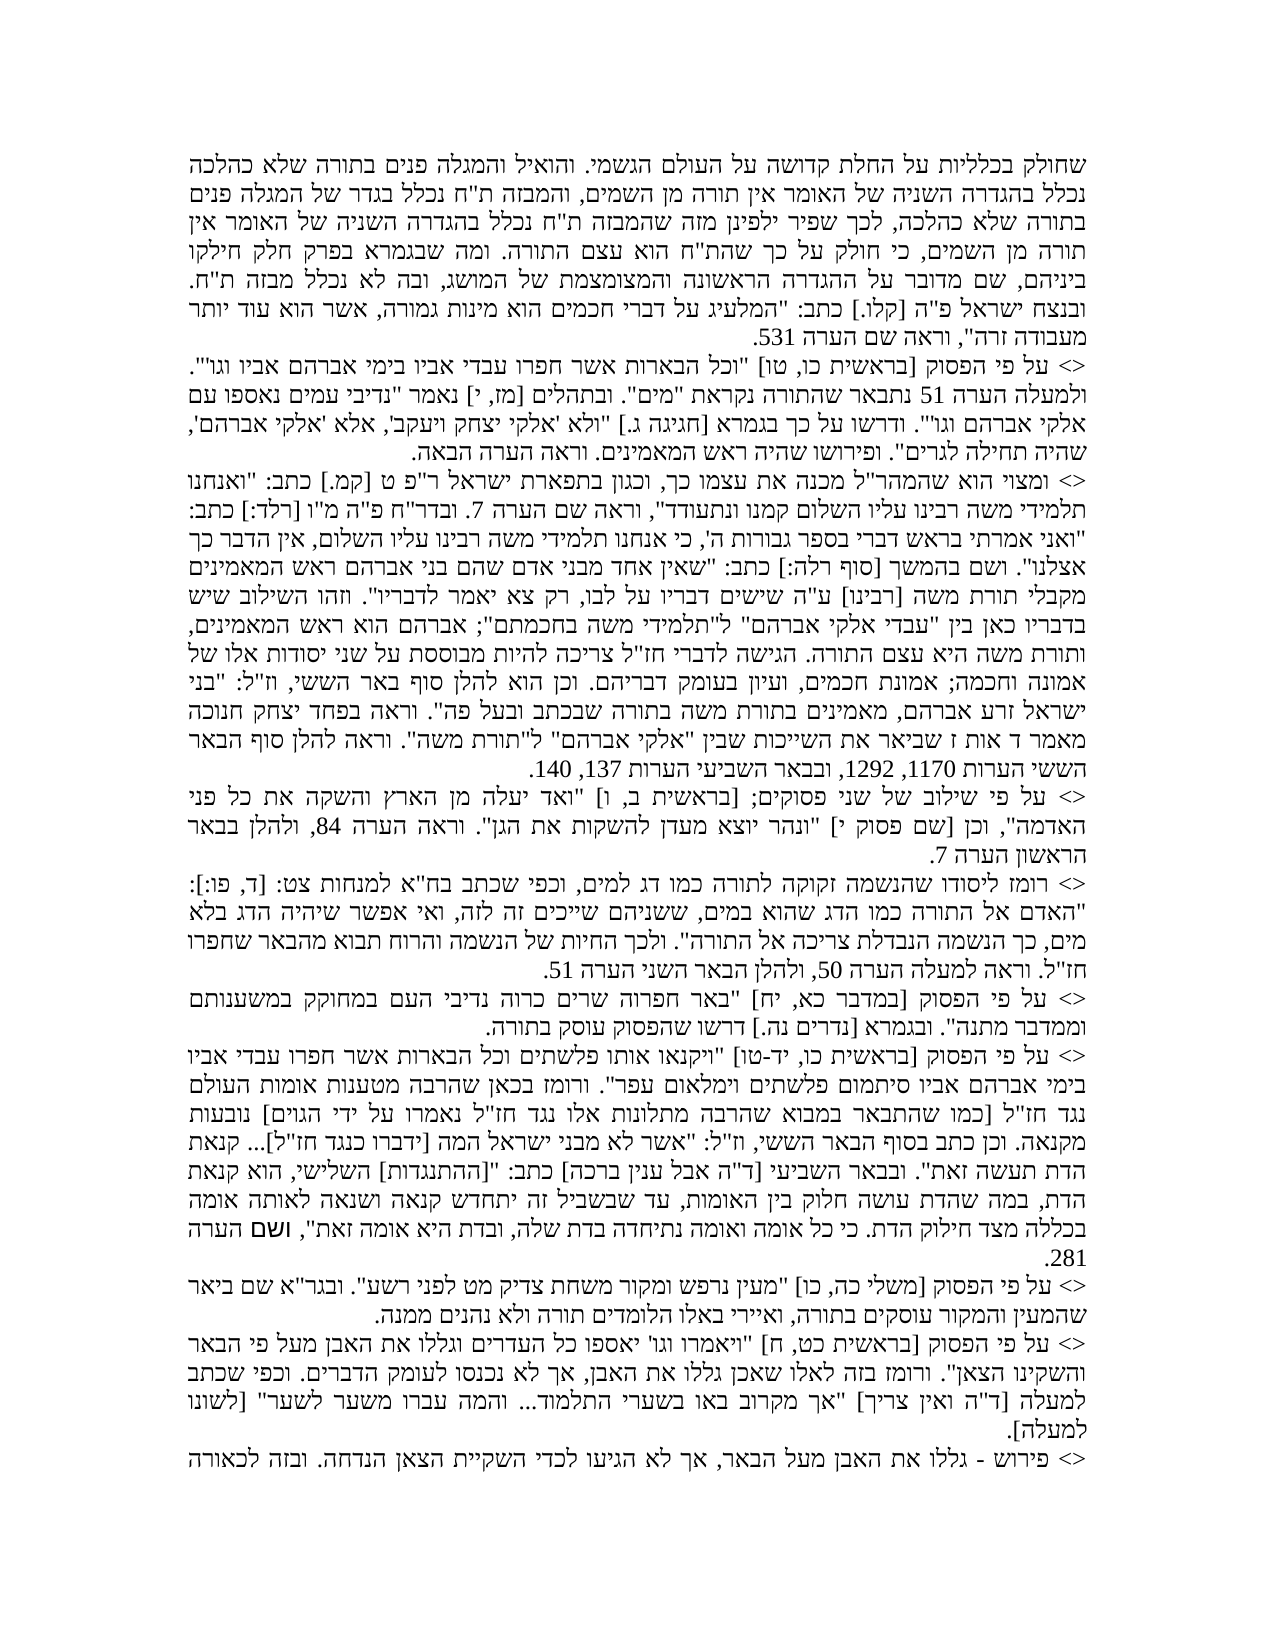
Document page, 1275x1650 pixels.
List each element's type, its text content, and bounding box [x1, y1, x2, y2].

text <> רומז ליסודו שהנשמה זקוקה לתורה כמו דג למים, וכפי שכתב בח"א למנחות צט: [ד, פו:]: "האדם אל התורה כמו הדג שהוא במים, ששניהם שייכים זה לזה, ואי אפשר שיהיה הדג בלא מים, כך הנשמה הנבדלת צריכה אל התורה". ולכך החיות של הנשמה והרוח תבוא מהבאר שחפרו חז"ל. וראה למעלה הערה 50, ולהלן הבאר השני הערה 51. [187, 1012, 1087, 1127]
text <> ומצוי הוא שהמהר"ל מכנה את עצמו כך, וכגון בתפארת ישראל ר"פ ט [קמ.] כתב: "ואנחנו תלמידי משה רבינו עליו השלום קמנו ונתעודד", וראה שם הערה 7. ובדר"ח פ"ה מ"ו [רלד:] כתב: "ואני אמרתי בראש דברי בספר גבורות ה', כי אנחנו תלמידי משה רבינו עליו השלום, אין הדבר כך אצלנו". ושם בהמשך [סוף רלה:] כתב: "שאין אחד מבני אדם שהם בני אברהם ראש המאמינים מקבלי תורת משה [רבינו] ע"ה שישים דבריו על לבו, רק צא יאמר לדבריו". וזהו השילוב שיש בדבריו כאן בין "עבדי אלקי אברהם" ל"תלמידי משה בחכמתם"; אברהם הוא ראש המאמינים, ותורת משה היא עצם התורה. הגישה לדברי חז"ל צריכה להיות מבוססת על שני יסודות אלו של אמונה וחכמה; אמונת חכמים, ועיון בעומק דבריהם. וכן הוא להלן סוף באר הששי, וז"ל: "בני ישראל זרע אברהם, מאמינים בתורת משה בתורה שבכתב ובעל פה". וראה בפחד יצחק חנוכה מאמר ד אות ז שביאר את השייכות שבין "אלקי אברהם" ל"תורת משה". וראה להלן סוף הבאר הששי הערות 1170, 1292, ובבאר השביעי הערות 137, 140. [187, 610, 1087, 926]
text <> על פי הפסוק [בראשית כו, טו] "וכל הבארות אשר חפרו עבדי אביו בימי אברהם אביו וגו'". ולמעלה הערה 51 נתבאר שהתורה נקראת "מים". ובתהלים [מז, י] נאמר "נדיבי עמים נאספו עם אלקי אברהם וגו'". ודרשו על כך בגמרא [חגיגה ג.] "ולא 'אלקי יצחק ויעקב', אלא 'אלקי אברהם', שהיה תחילה לגרים". ופירושו שהיה ראש המאמינים. וראה הערה הבאה. [187, 495, 1087, 610]
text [187, 150, 1087, 495]
text <> על פי שילוב של שני פסוקים; [בראשית ב, ו] "ואד יעלה מן הארץ והשקה את כל פני האדמה", וכן [שם פסוק י] "ונהר יוצא מעדן להשקות את הגן". וראה הערה 84, ולהלן בבאר הראשון הערה 7. [187, 926, 1087, 1012]
text <> על פי הפסוק [בראשית כו, יד-טו] "ויקנאו אותו פלשתים וכל הבארות אשר חפרו עבדי אביו בימי אברהם אביו סיתמום פלשתים וימלאום עפר". ורומז בכאן שהרבה מטענות אומות העולם נגד חז"ל [כמו שהתבאר במבוא שהרבה מתלונות אלו נגד חז"ל נאמרו על ידי הגוים] נובעות מקנאה. וכן כתב בסוף הבאר הששי, וז"ל: "אשר לא מבני ישראל המה [ידברו כנגד חז"ל]... קנאת הדת תעשה זאת". ובבאר השביעי [ד"ה אבל ענין ברכה] כתב: "[ההתנגדות] השלישי, הוא קנאת הדת, במה שהדת עושה חלוק בין האומות, עד שבשביל זה יתחדש קנאה ושנאה לאותה אומה בכללה מצד חילוק הדת. כי כל אומה ואומה נתיחדה בדת שלה, ובדת היא אומה זאת", ושם הערה 281. [187, 1185, 1087, 1415]
text <> על פי הפסוק [משלי כה, כו] "מעין נרפש ומקור משחת צדיק מט לפני רשע". ובגר"א שם ביאר שהמעין והמקור עוסקים בתורה, ואיירי באלו הלומדים תורה ולא נהנים ממנה. [187, 1415, 1087, 1473]
text <> על פי הפסוק [במדבר כא, יח] "באר חפרוה שרים כרוה נדיבי העם במחוקק במשענותם וממדבר מתנה". ובגמרא [נדרים נה.] דרשו שהפסוק עוסק בתורה. [187, 1127, 1087, 1185]
